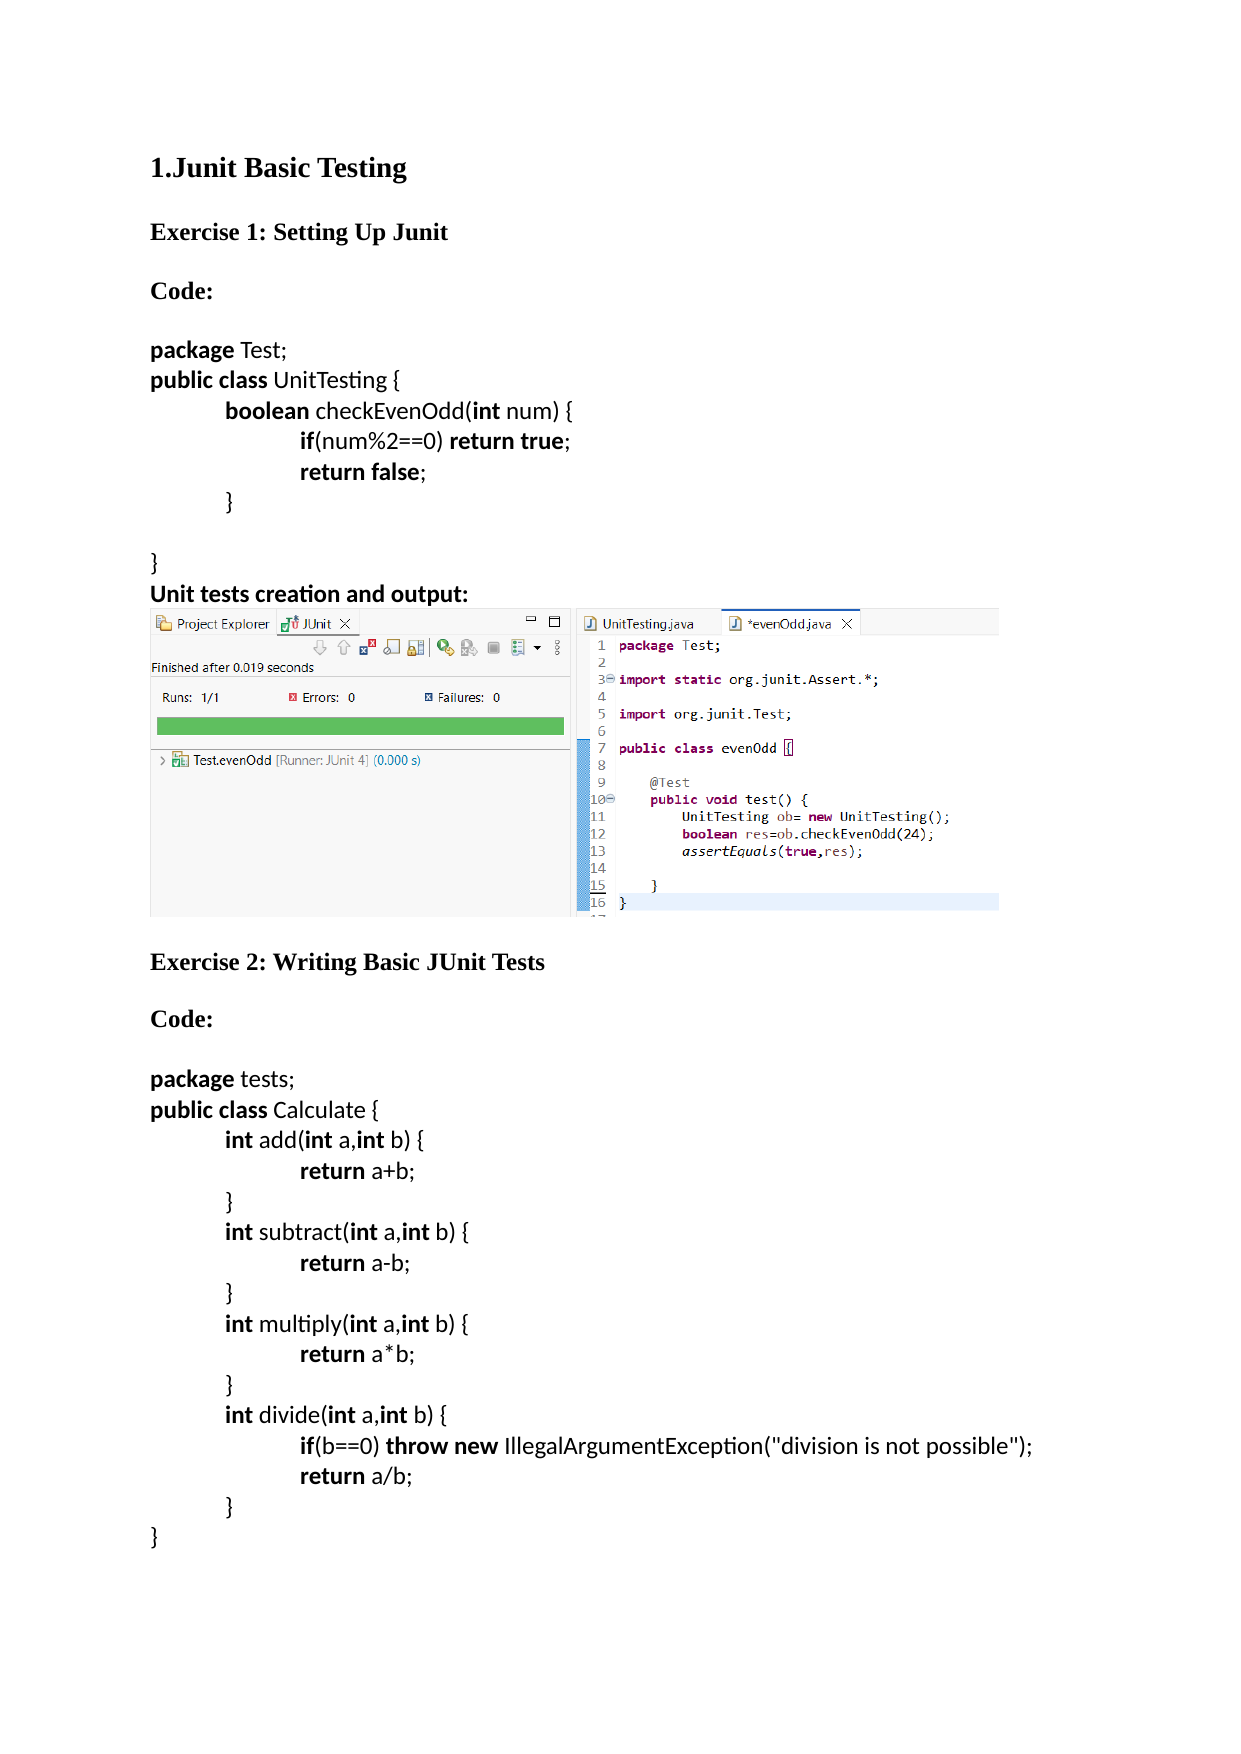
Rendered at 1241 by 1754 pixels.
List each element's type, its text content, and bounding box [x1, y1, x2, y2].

text } [150, 1277, 1090, 1308]
text } [150, 1186, 1090, 1216]
text package Test; [150, 334, 1090, 364]
text Code: [150, 1004, 1090, 1033]
text } [150, 547, 1090, 578]
text return a+b; [150, 1155, 1090, 1186]
picture [150, 608, 999, 917]
text if(b==0) throw new IllegalArgumentException("division is not possible"); [150, 1430, 1090, 1460]
text return a/b; [150, 1460, 1090, 1491]
text } [150, 486, 1090, 517]
text boolean checkEvenOdd(int num) { [150, 395, 1090, 425]
text if(num%2==0) return true; [150, 425, 1090, 456]
text int subtract(int a,int b) { [150, 1216, 1090, 1247]
text public class UnitTesting { [150, 364, 1090, 395]
text } [150, 1369, 1090, 1399]
text int divide(int a,int b) { [150, 1399, 1090, 1430]
text } [150, 1491, 1090, 1521]
text package tests; [150, 1063, 1090, 1094]
text int add(int a,int b) { [150, 1124, 1090, 1155]
text Exercise 1: Setting Up Junit [150, 217, 1090, 246]
text Unit tests creation and output: [150, 578, 1090, 608]
text Code: [150, 276, 1090, 305]
text 1.Junit Basic Testing [150, 150, 1090, 183]
text return a*b; [150, 1338, 1090, 1369]
text } [150, 1521, 1090, 1552]
text Exercise 2: Writing Basic JUnit Tests [150, 947, 1090, 976]
text return a-b; [150, 1247, 1090, 1277]
text int multiply(int a,int b) { [150, 1308, 1090, 1338]
text public class Calculate { [150, 1094, 1090, 1124]
text return false; [150, 456, 1090, 486]
